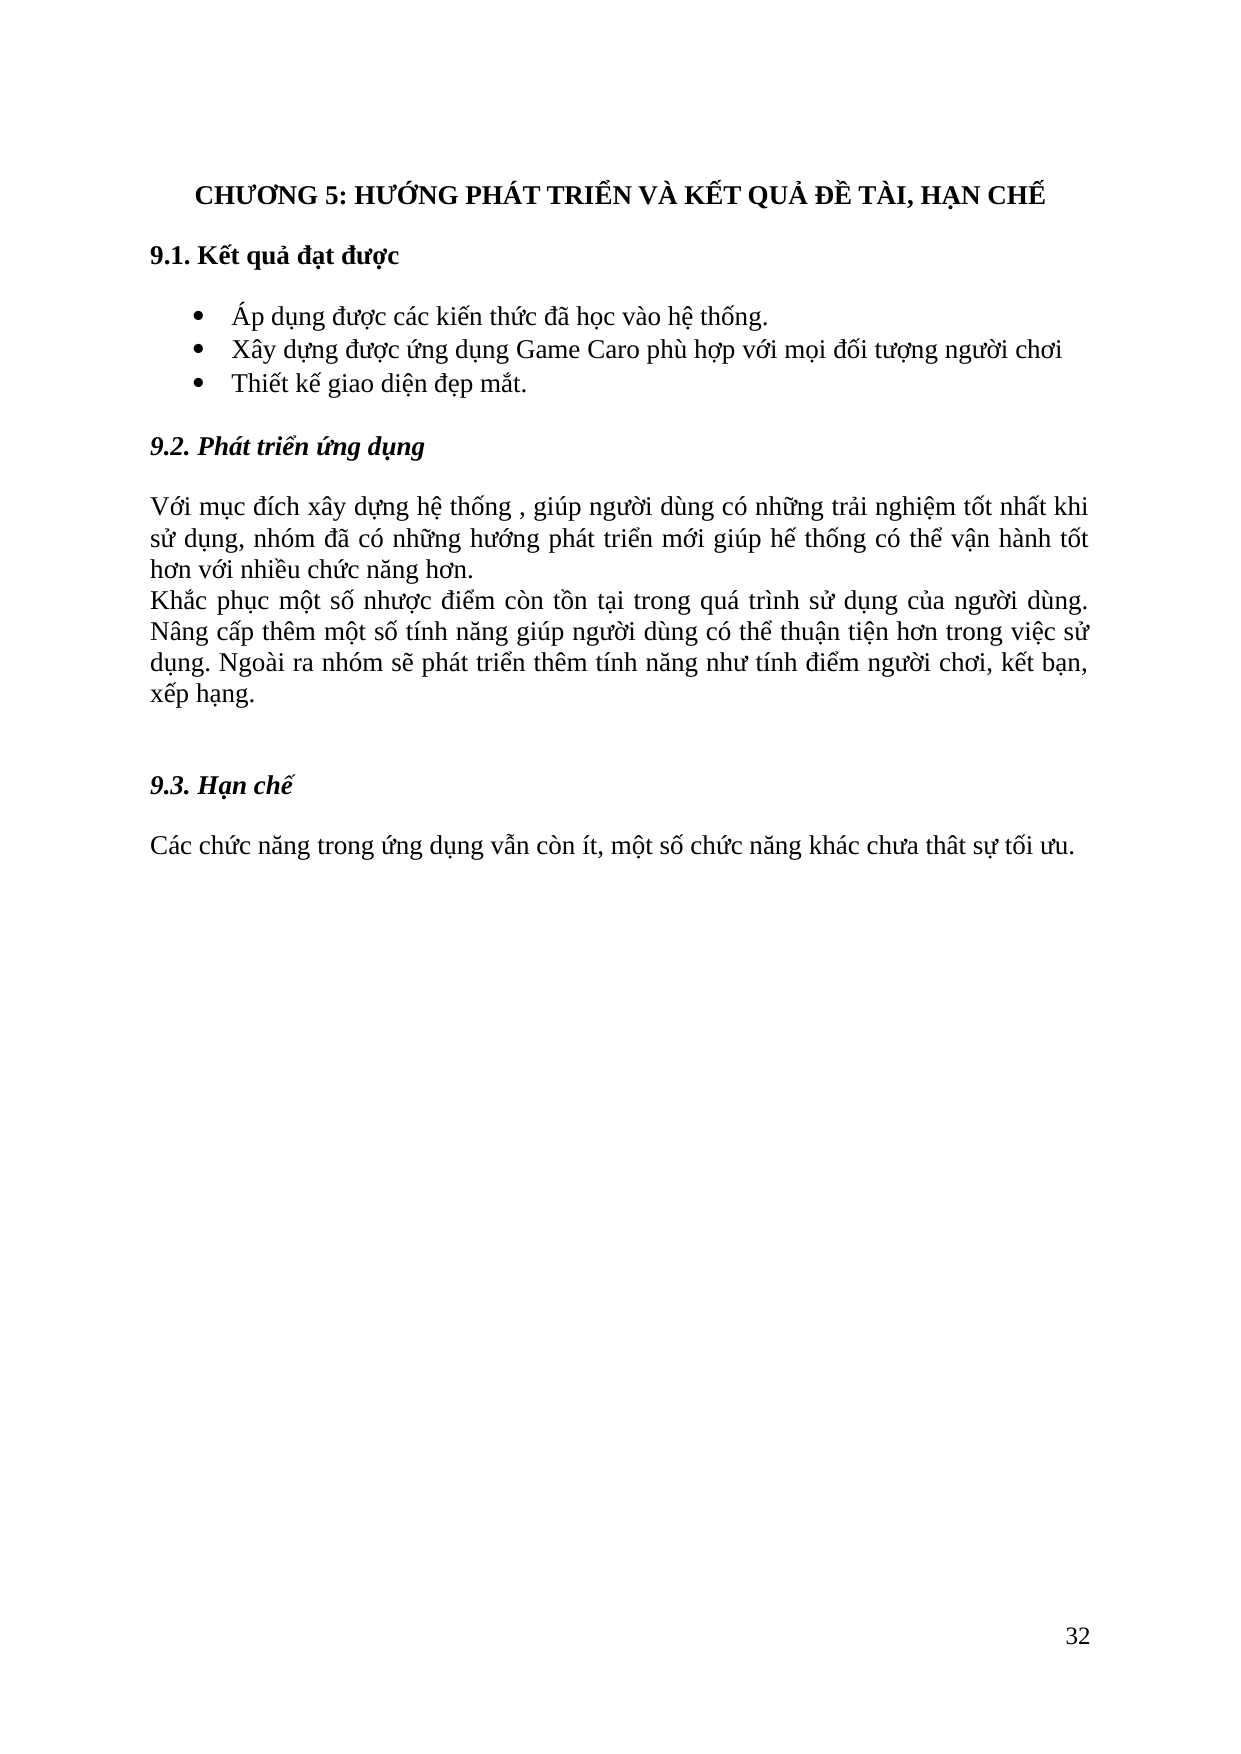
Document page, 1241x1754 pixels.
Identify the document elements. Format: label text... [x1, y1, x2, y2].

subtitle CHƯƠNG 5: HƯỚNG PHÁT TRIỂN VÀ KẾT QUẢ ĐỀ TÀI, HẠN CHẾ [150, 179, 1090, 210]
text Các chức năng trong ứng dụng vẫn còn ít, một số chức năng khác chưa thât sự tối ưu. [150, 829, 1090, 860]
text Với mục đích xây dựng hệ thống , giúp người dùng có những trải nghiệm tốt nhất khi sử dụng, nhóm đã có những hướng phát triển mới giúp hế thống có thể vận hành tốt hơn với nhiều chức năng hơn. [150, 491, 1090, 584]
subtitle 9.2. Phát triển ứng dụng [150, 430, 1090, 461]
subtitle 9.3. Hạn chế [150, 769, 1090, 800]
subtitle 9.1. Kết quả đạt được [150, 239, 1090, 271]
text Khắc phục một số nhược điểm còn tồn tại trong quá trình sử dụng của người dùng. Nâng cấp thêm một số tính năng giúp người dùng có thể thuận tiện hơn trong việc sử dụng. Ngoài ra nhóm sẽ phát triển thêm tính năng như tính điểm người chơi, kết bạn, xếp hạng. [150, 584, 1090, 708]
list Áp dụng được các kiến thức đã học vào hệ thống. [194, 300, 1090, 331]
list Thiết kế giao diện đẹp mắt. [194, 367, 1090, 398]
list Xây dựng được ứng dụng Game Caro phù hợp với mọi đối tượng người chơi [194, 333, 1090, 365]
